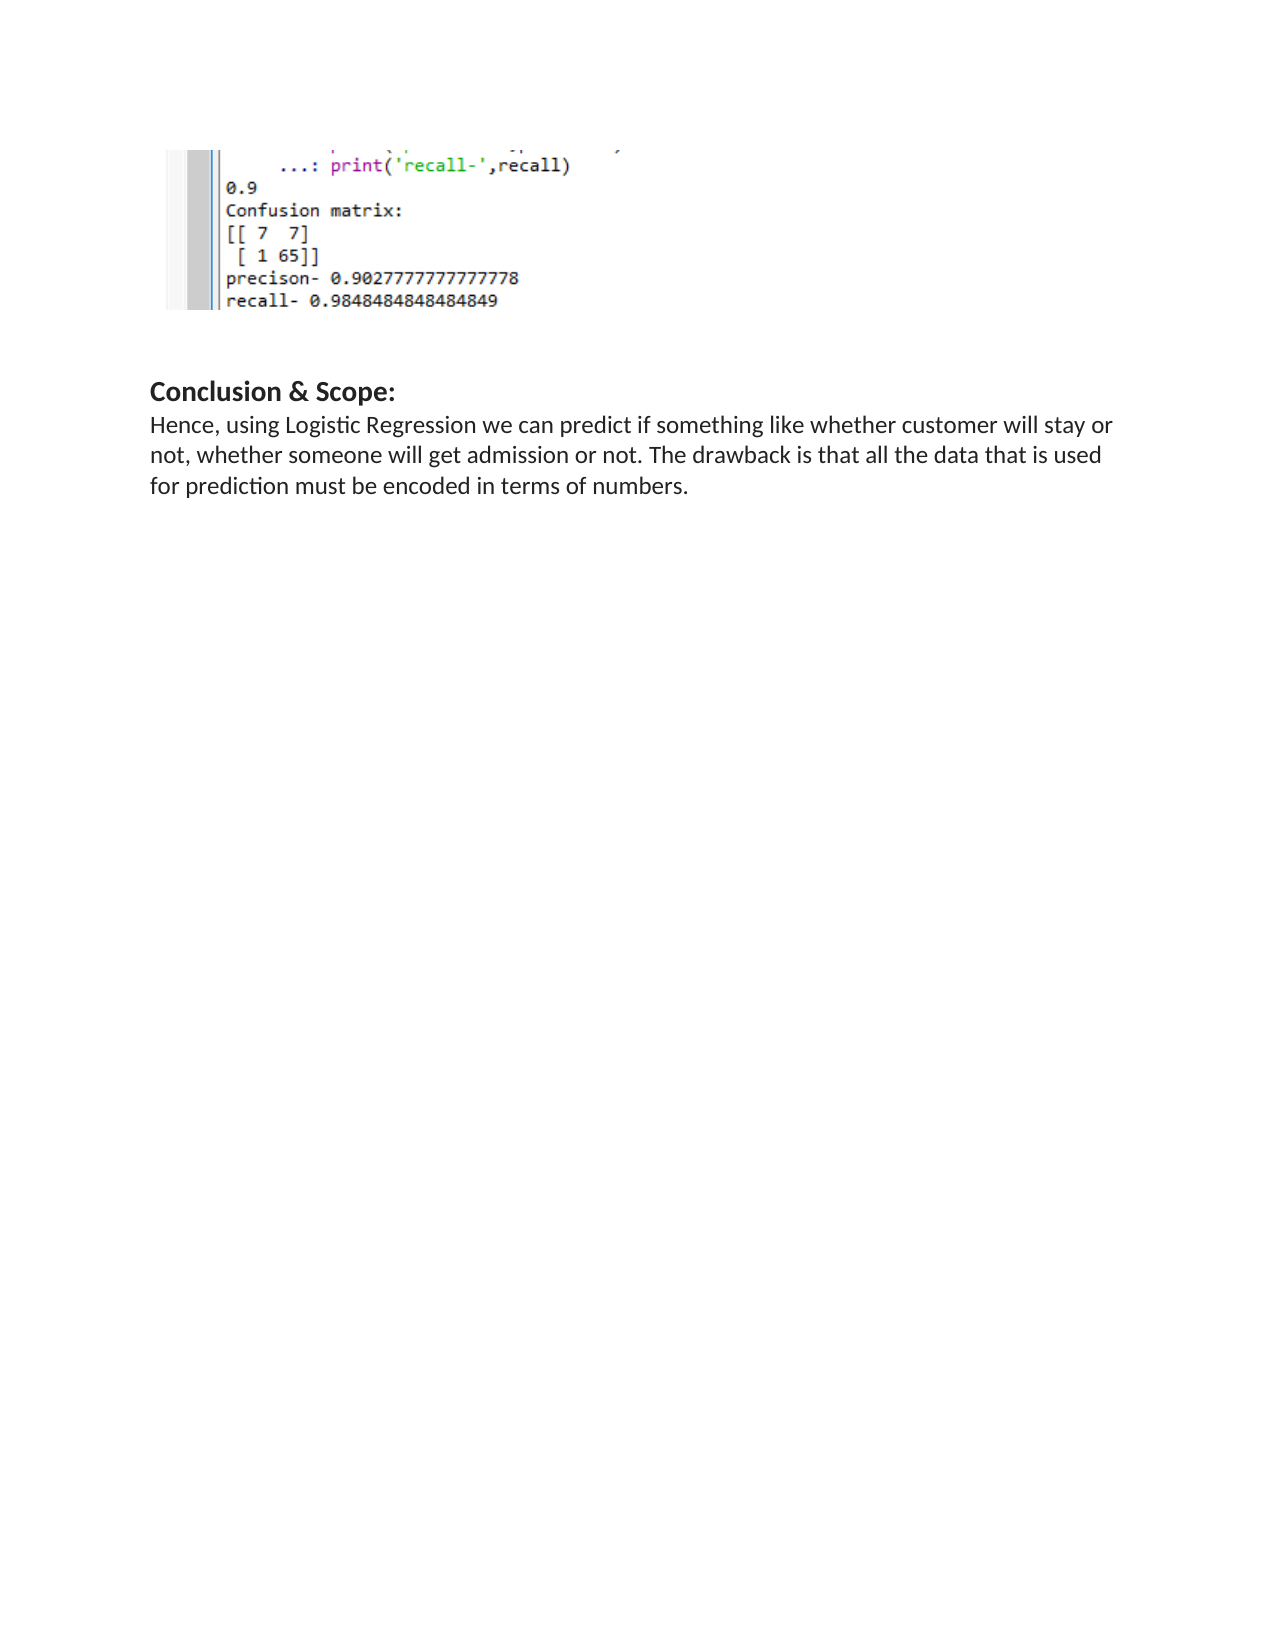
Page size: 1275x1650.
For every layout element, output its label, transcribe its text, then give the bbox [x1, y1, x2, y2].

text Hence, using Logistic Regression we can predict if something like whether customer will stay or not, whether someone will get admission or not. The drawback is that all the data that is used for prediction must be encoded in terms of numbers. [150, 409, 1125, 501]
picture [150, 150, 1125, 310]
text Conclusion & Scope: [150, 373, 1125, 409]
